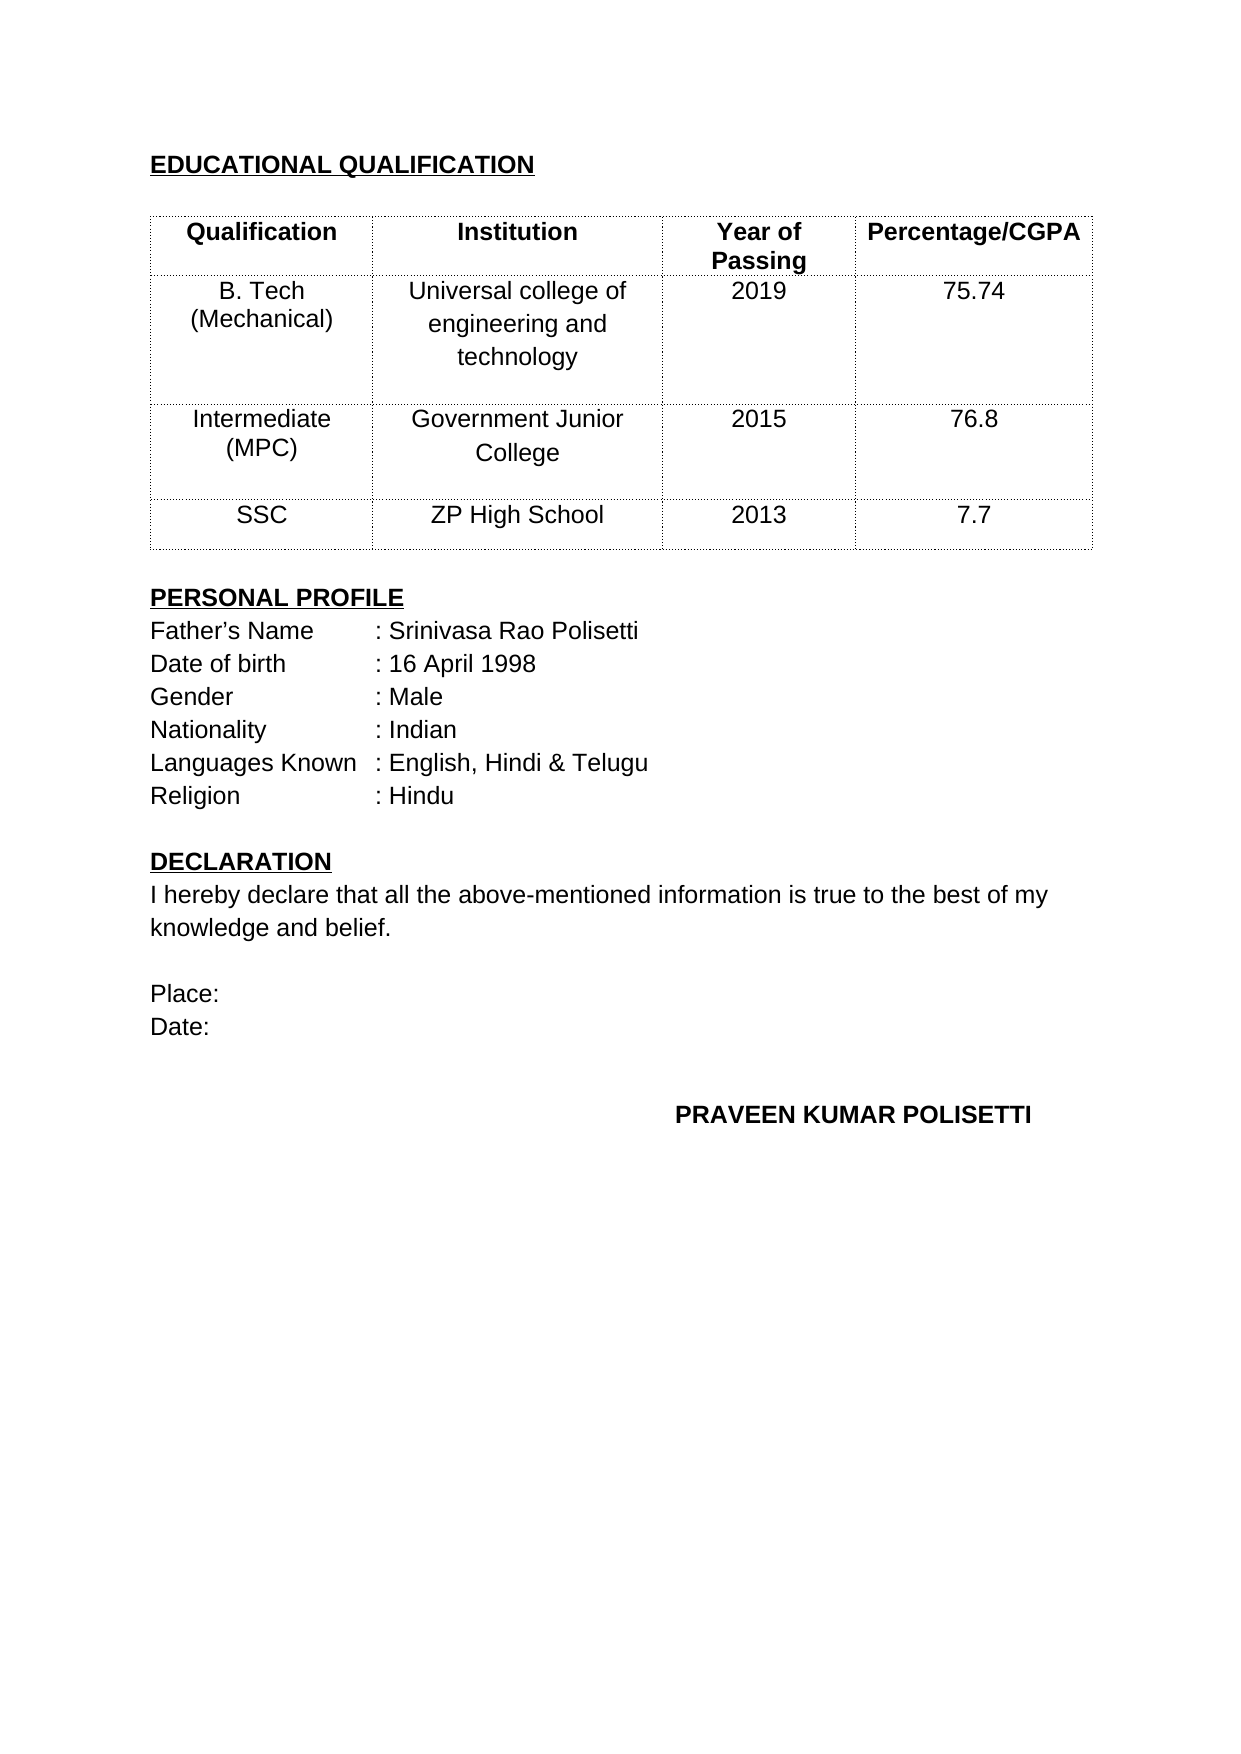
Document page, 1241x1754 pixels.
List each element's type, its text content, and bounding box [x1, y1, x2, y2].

table_cell Government Junior College [373, 404, 662, 499]
table_cell Universal college of engineering and technology [373, 275, 662, 403]
text Nationality : Indian [150, 715, 1090, 743]
table_cell 2019 [662, 275, 856, 403]
table_cell 2015 [662, 404, 856, 499]
text Languages Known : English, Hindi & Telugu [150, 748, 1090, 776]
table_cell ZP High School [373, 499, 662, 548]
table_header Year of Passing [662, 216, 856, 274]
text Date of birth : 16 April 1998 [150, 649, 1090, 677]
table_cell SSC [151, 499, 373, 548]
table_cell 75.74 [856, 275, 1092, 403]
text Place: [150, 979, 1090, 1008]
table_cell 7.7 [856, 499, 1092, 548]
text DECLARATION [150, 847, 1090, 876]
table_cell 76.8 [856, 404, 1092, 499]
text Gender : Male [150, 682, 1090, 710]
table_cell Intermediate (MPC) [151, 404, 373, 499]
table_cell B. Tech (Mechanical) [151, 275, 373, 403]
text I hereby declare that all the above-mentioned information is true to the best of my knowledge and belief. [150, 880, 1090, 942]
text Date: [150, 1012, 1090, 1041]
table_header Qualification [151, 216, 373, 274]
text EDUCATIONAL QUALIFICATION [150, 150, 1090, 179]
text Father’s Name : Srinivasa Rao Polisetti [150, 616, 1090, 644]
table_header Institution [373, 216, 662, 274]
text PRAVEEN KUMAR POLISETTI [675, 1100, 1090, 1129]
table_header Percentage/CGPA [856, 216, 1092, 274]
text PERSONAL PROFILE [150, 583, 1090, 611]
table_cell 2013 [662, 499, 856, 548]
text Religion : Hindu [150, 781, 1090, 809]
